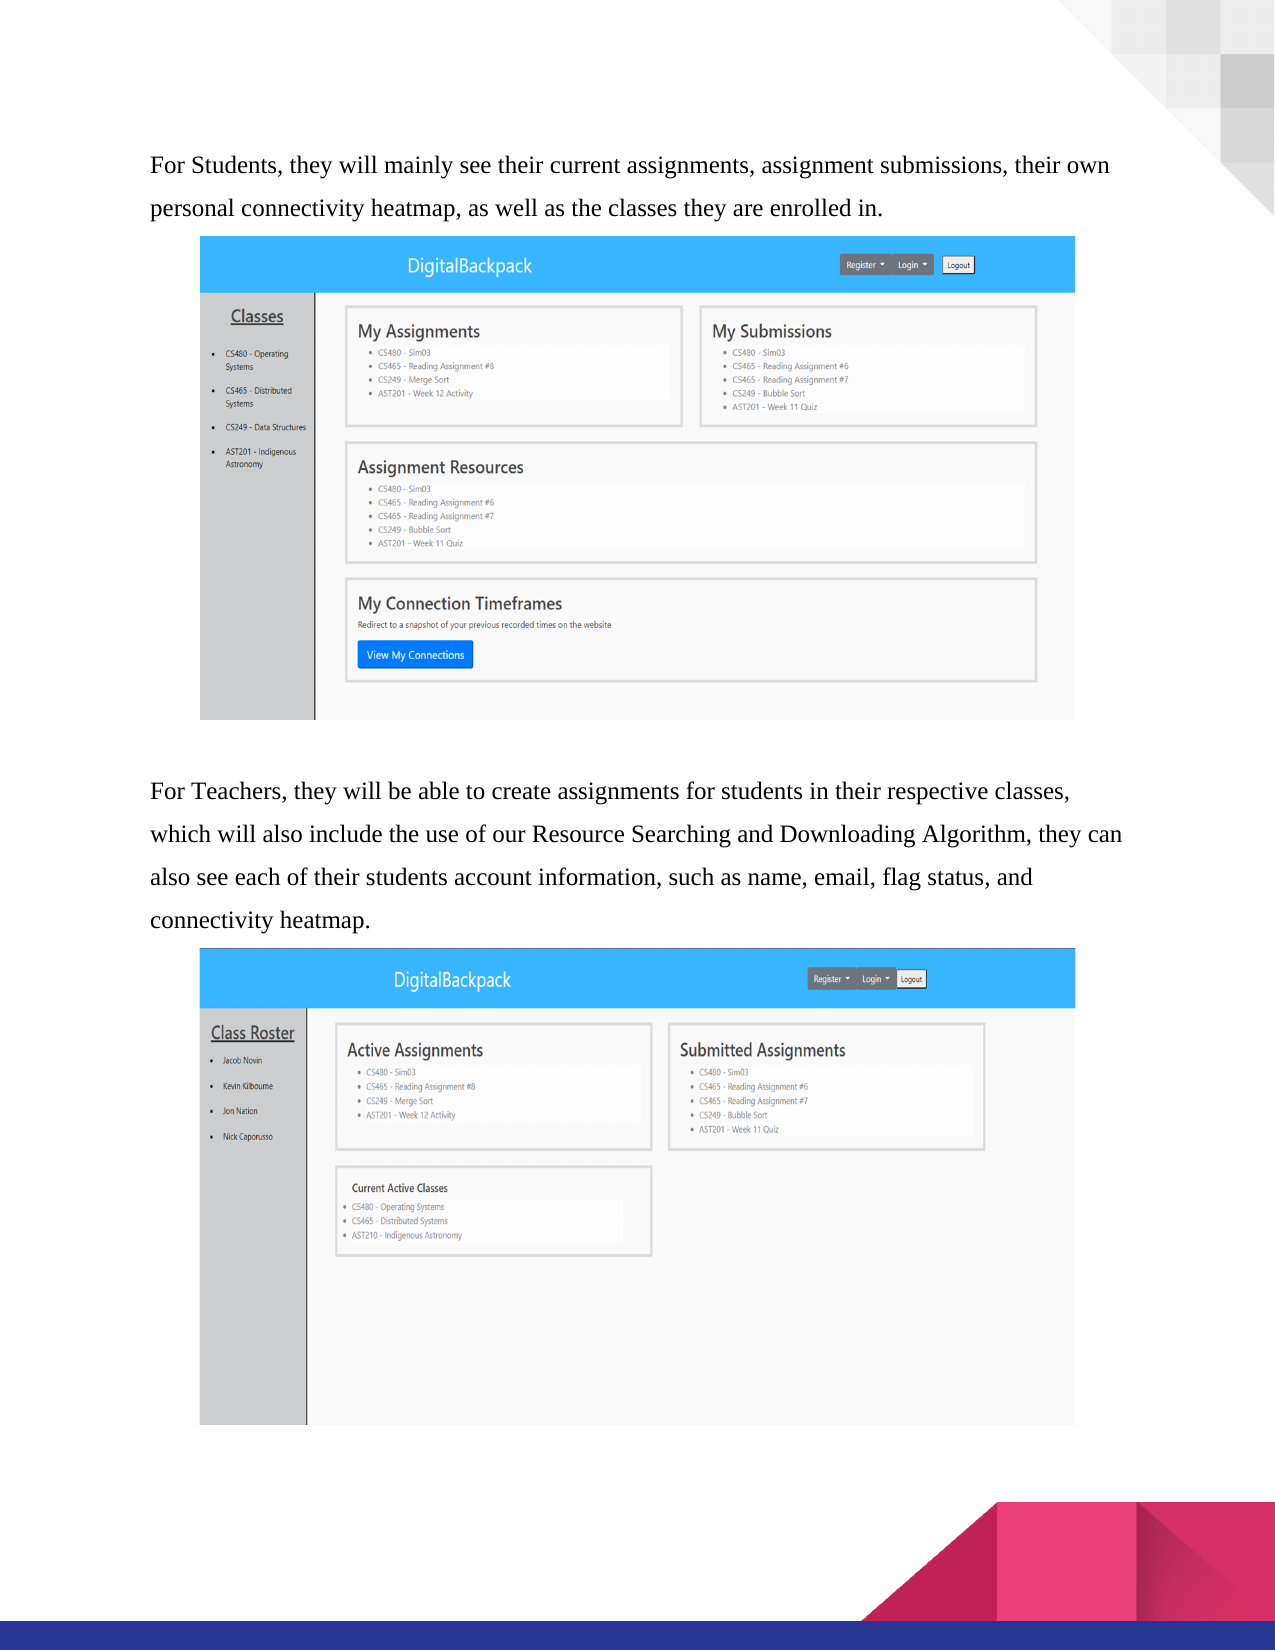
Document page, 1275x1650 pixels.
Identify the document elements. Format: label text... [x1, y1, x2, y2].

picture [0, 1500, 1275, 1650]
picture [1057, 0, 1275, 217]
picture [200, 236, 1075, 720]
picture [199, 948, 1076, 1425]
text For Students, they will mainly see their current assignments, assignment submissions, their own personal connectivity heatmap, as well as the classes they are enrolled in. [150, 150, 1125, 222]
text For Teachers, they will be able to create assignments for students in their respective classes, which will also include the use of our Resource Searching and Downloading Algorithm, they can also see each of their students account information, such as name, email, flag status, and connectivity heatmap. [150, 776, 1125, 934]
